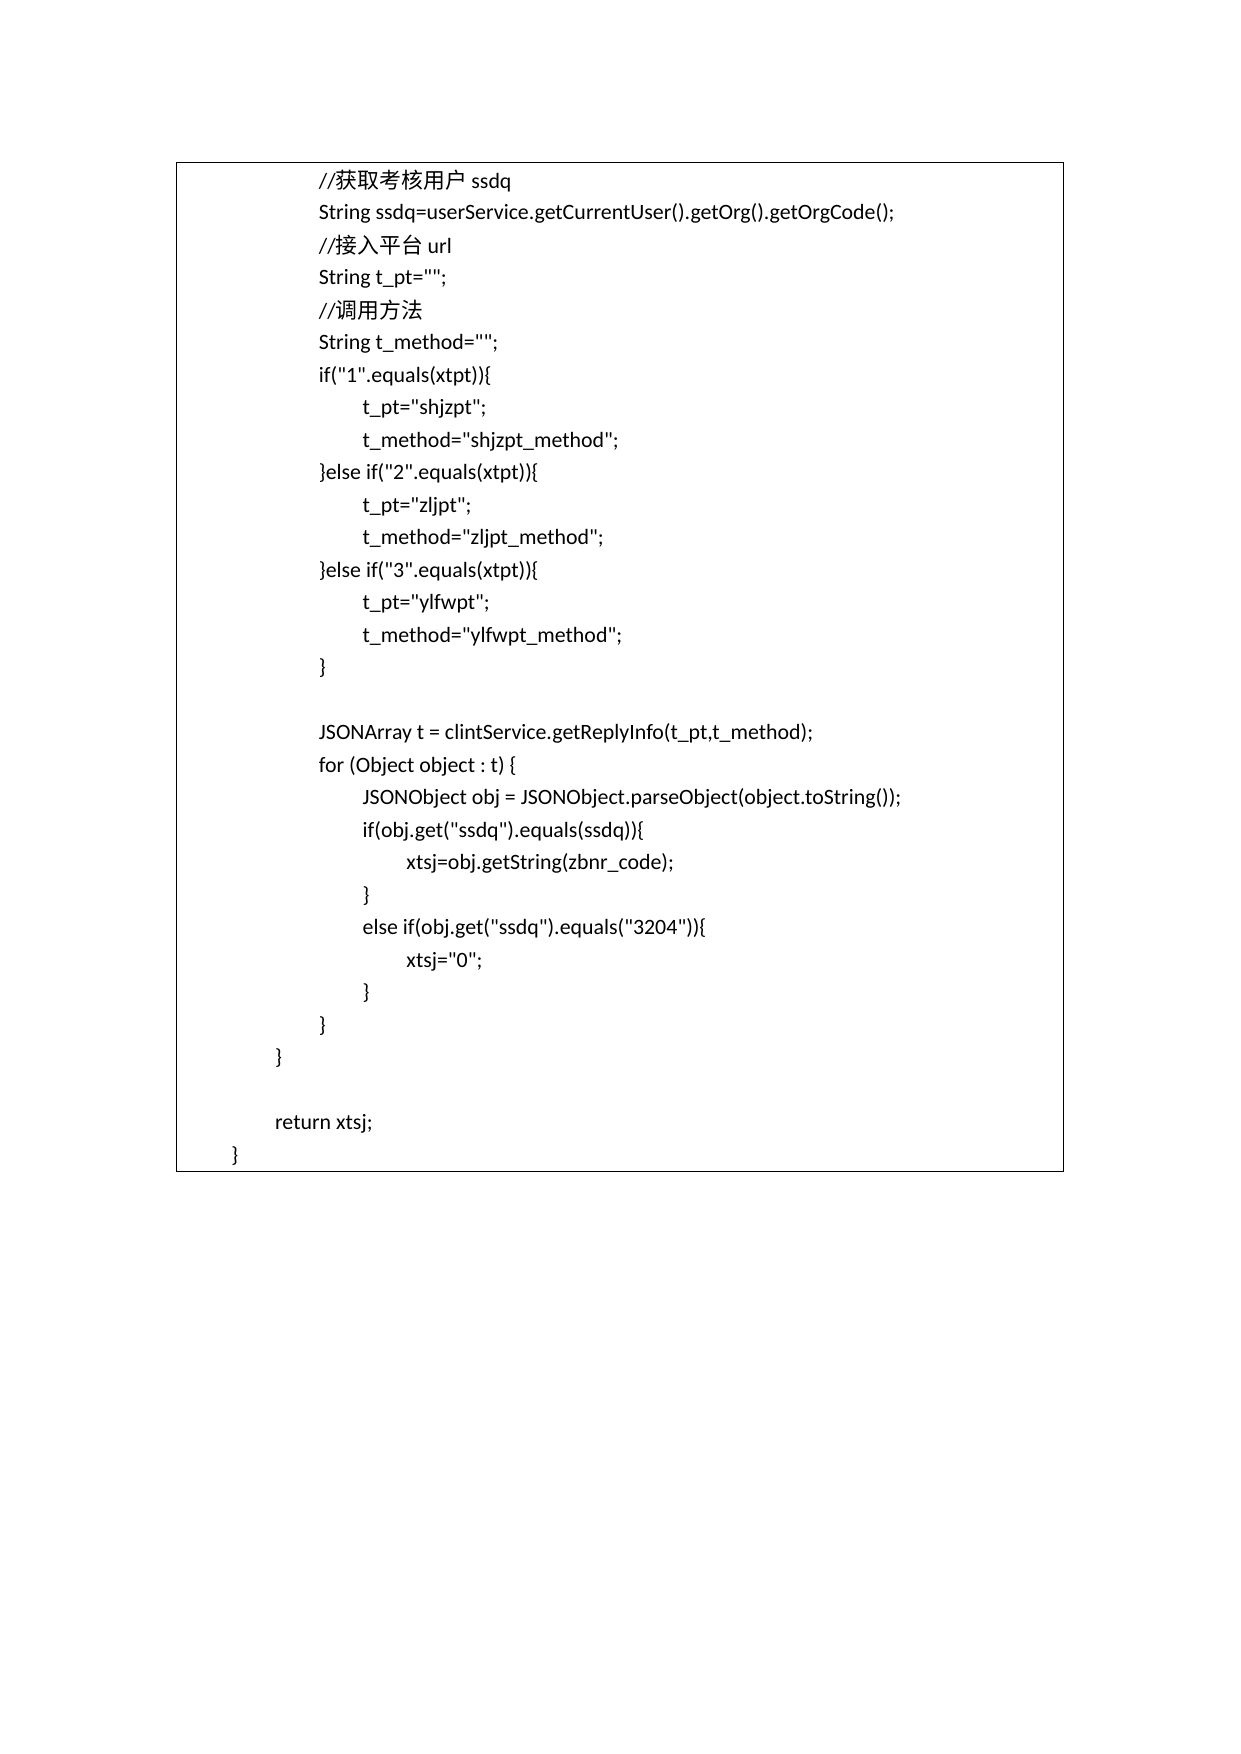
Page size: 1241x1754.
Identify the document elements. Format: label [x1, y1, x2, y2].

table_header [177, 163, 1063, 1171]
